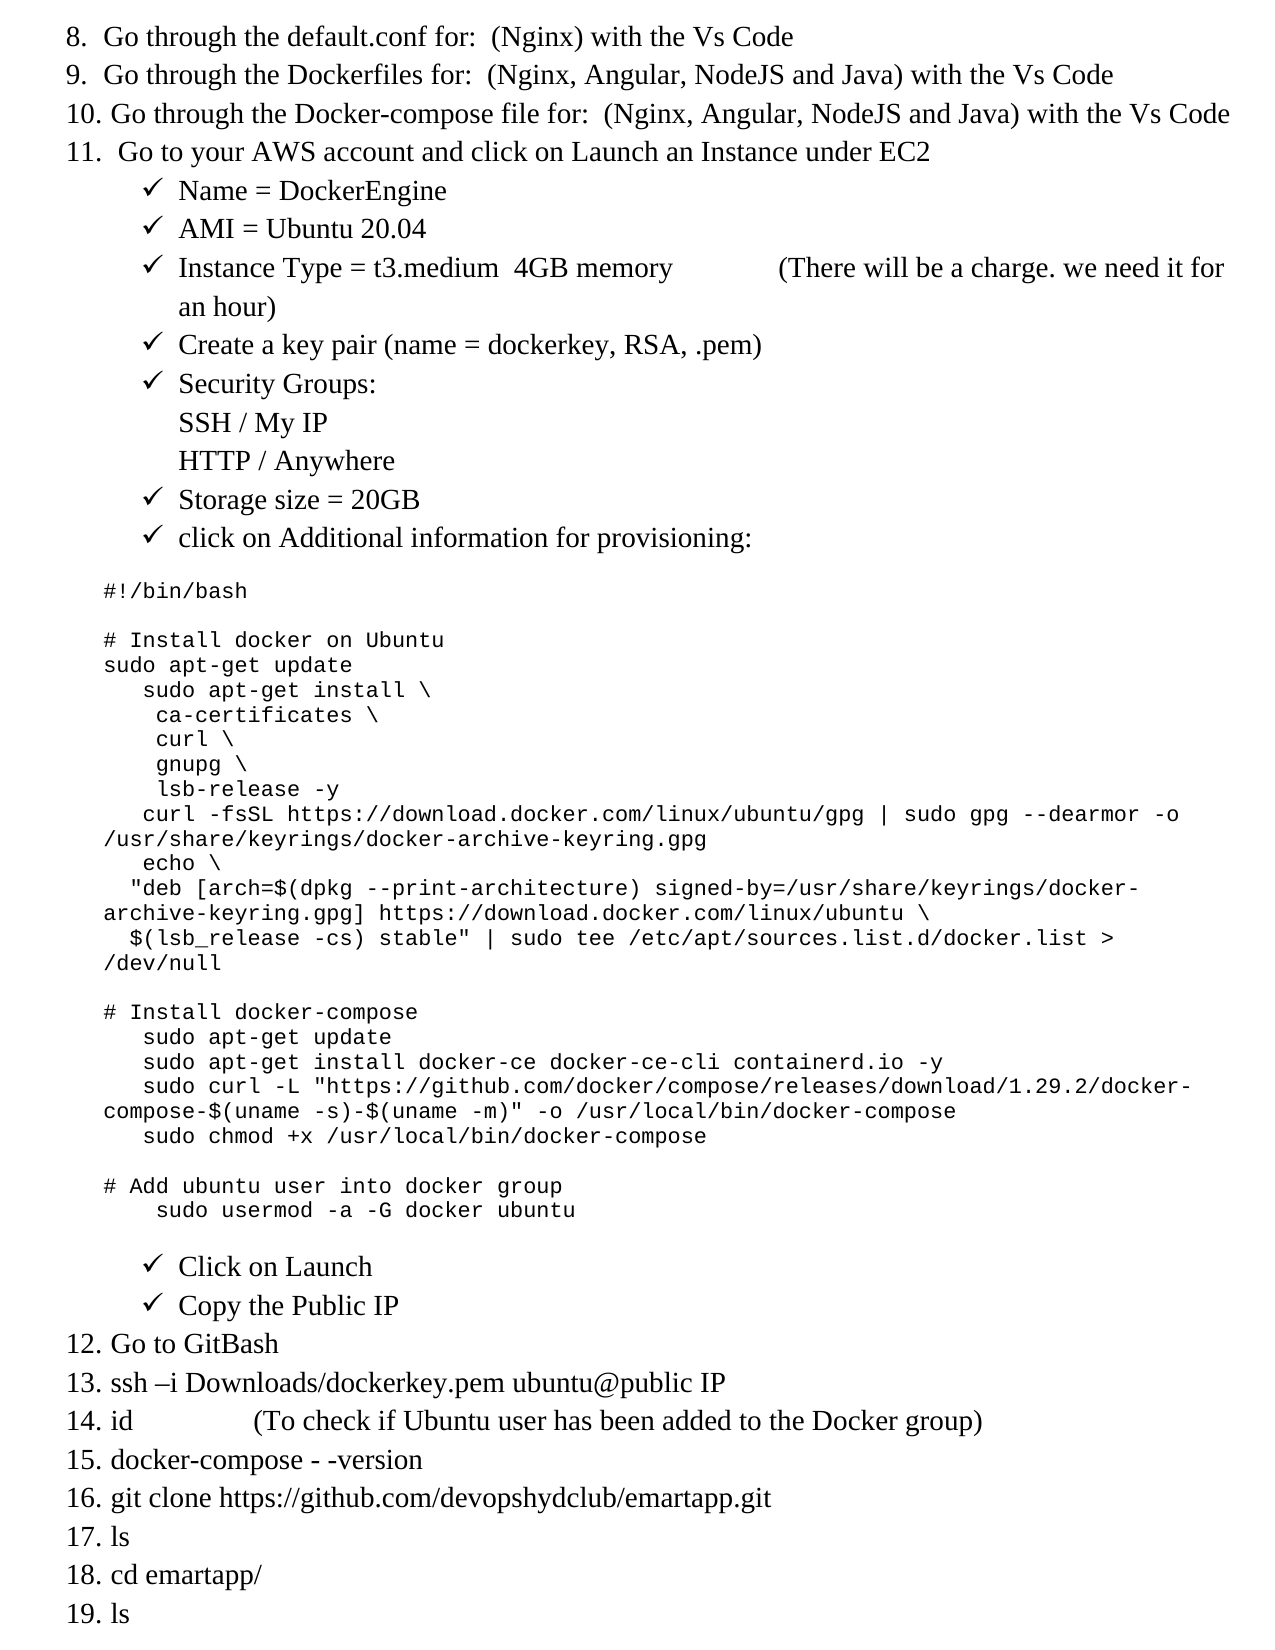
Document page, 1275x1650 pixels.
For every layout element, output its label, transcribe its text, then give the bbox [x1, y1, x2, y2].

text $(lsb_release -cs) stable" | sudo tee /etc/apt/sources.list.d/docker.list > /dev/null [103, 927, 1237, 977]
list HTTP / Anywhere [178, 443, 1237, 477]
list Security Groups: [141, 366, 1237, 400]
text curl -fsSL https://download.docker.com/linux/ubuntu/gpg | sudo gpg --dearmor -o /usr/share/keyrings/docker-archive-keyring.gpg [103, 803, 1237, 853]
text gnupg \ [103, 753, 1237, 778]
list SSH / My IP [178, 405, 1237, 438]
list click on Additional information for provisioning: [141, 520, 1237, 554]
list Create a key pair (name = dockerkey, RSA, .pem) [141, 327, 1237, 361]
text # Install docker on Ubuntu [103, 629, 1237, 654]
text "deb [arch=$(dpkg --print-architecture) signed-by=/usr/share/keyrings/docker-archive-keyring.gpg] https://download.docker.com/linux/ubuntu \ [103, 877, 1237, 927]
list Click on Launch [141, 1249, 1237, 1283]
list Go through the Dockerfiles for: (Nginx, Angular, NodeJS and Java) with the Vs Code [66, 57, 1237, 91]
text curl \ [103, 729, 1237, 753]
list docker-compose - -version [66, 1442, 1237, 1475]
list Instance Type = t3.medium 4GB memory (There will be a charge. we need it for an hour) [141, 250, 1237, 322]
list Go to GitBash [66, 1326, 1237, 1360]
text sudo apt-get install \ [103, 679, 1237, 704]
text # Install docker-compose [103, 1001, 1237, 1026]
list Go through the Docker-compose file for: (Nginx, Angular, NodeJS and Java) with the Vs Code [66, 96, 1237, 129]
text sudo apt-get install docker-ce docker-ce-cli containerd.io -y [103, 1051, 1237, 1076]
list Go to your AWS account and click on Launch an Instance under EC2 [66, 134, 1237, 168]
text lsb-release -y [103, 778, 1237, 803]
list Name = DockerEngine [141, 173, 1237, 207]
list ls [66, 1596, 1237, 1629]
list cd emartapp/ [66, 1557, 1237, 1591]
text # Add ubuntu user into docker group [103, 1175, 1237, 1200]
list Storage size = 20GB [141, 482, 1237, 515]
list git clone https://github.com/devopshydclub/emartapp.git [66, 1480, 1237, 1514]
list Copy the Public IP [141, 1288, 1237, 1321]
text sudo apt-get update [103, 654, 1237, 679]
list ssh –i Downloads/dockerkey.pem ubuntu@public IP [66, 1365, 1237, 1398]
text #!/bin/bash [103, 580, 1237, 605]
text sudo apt-get update [103, 1026, 1237, 1051]
list ls [66, 1519, 1237, 1552]
list Go through the default.conf for: (Nginx) with the Vs Code [66, 19, 1237, 52]
list AMI = Ubuntu 20.04 [141, 212, 1237, 245]
text sudo curl -L "https://github.com/docker/compose/releases/download/1.29.2/docker-compose-$(uname -s)-$(uname -m)" -o /usr/local/bin/docker-compose [103, 1076, 1237, 1125]
text ca-certificates \ [103, 704, 1237, 729]
text sudo usermod -a -G docker ubuntu [103, 1200, 1237, 1224]
list id (To check if Ubuntu user has been added to the Docker group) [66, 1403, 1237, 1437]
text sudo chmod +x /usr/local/bin/docker-compose [103, 1125, 1237, 1150]
text echo \ [103, 853, 1237, 877]
